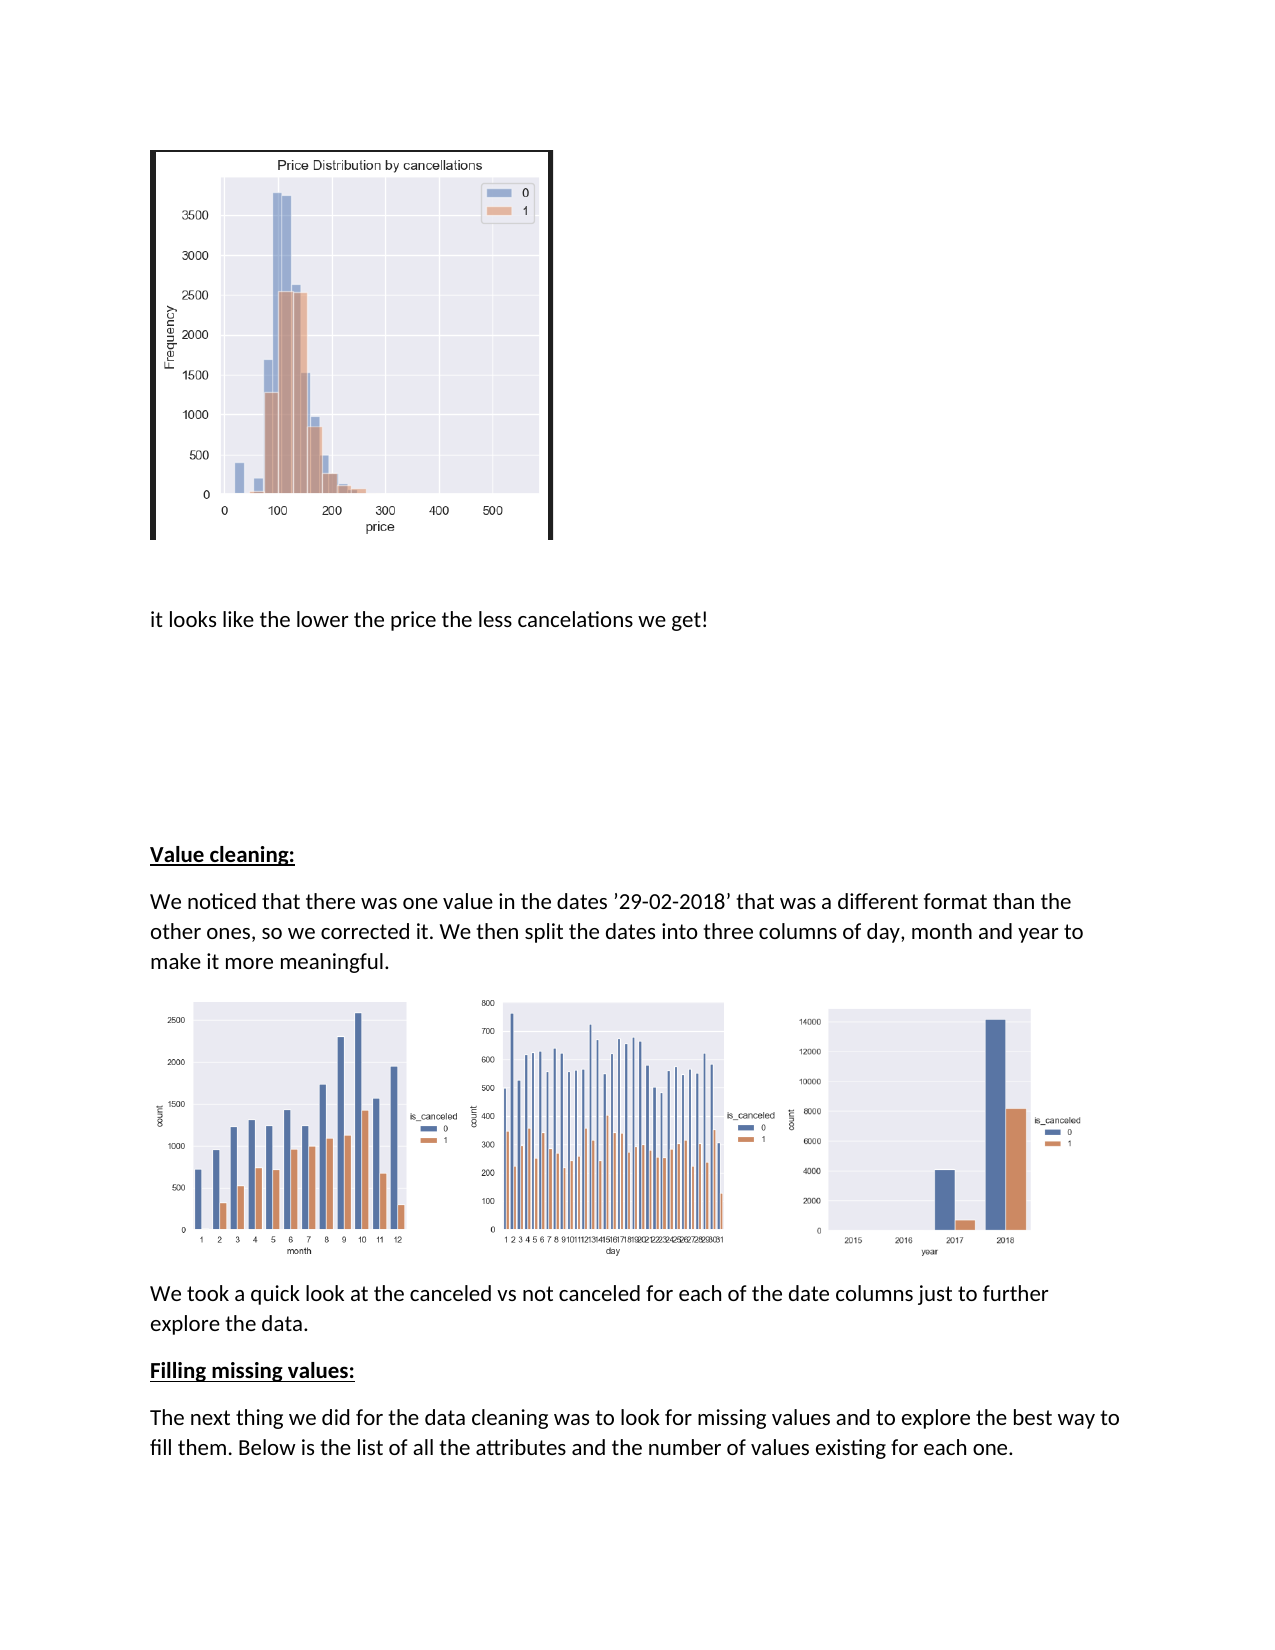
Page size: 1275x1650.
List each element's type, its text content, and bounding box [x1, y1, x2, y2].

text The next thing we did for the data cleaning was to look for missing values and to explore the best way to fill them. Below is the list of all the attributes and the number of values existing for each one. [150, 1403, 1125, 1462]
text Value cleaning: [150, 840, 1125, 868]
picture [150, 994, 1088, 1261]
picture [150, 150, 554, 540]
text Filling missing values: [150, 1356, 1125, 1384]
text We noticed that there was one value in the dates ’29-02-2018’ that was a different format than the other ones, so we corrected it. We then split the dates into three columns of day, month and year to make it more meaningful. [150, 887, 1125, 975]
text it looks like the lower the price the less cancelations we get! [150, 606, 1125, 634]
text We took a quick look at the canceled vs not canceled for each of the date columns just to further explore the data. [150, 1279, 1125, 1338]
